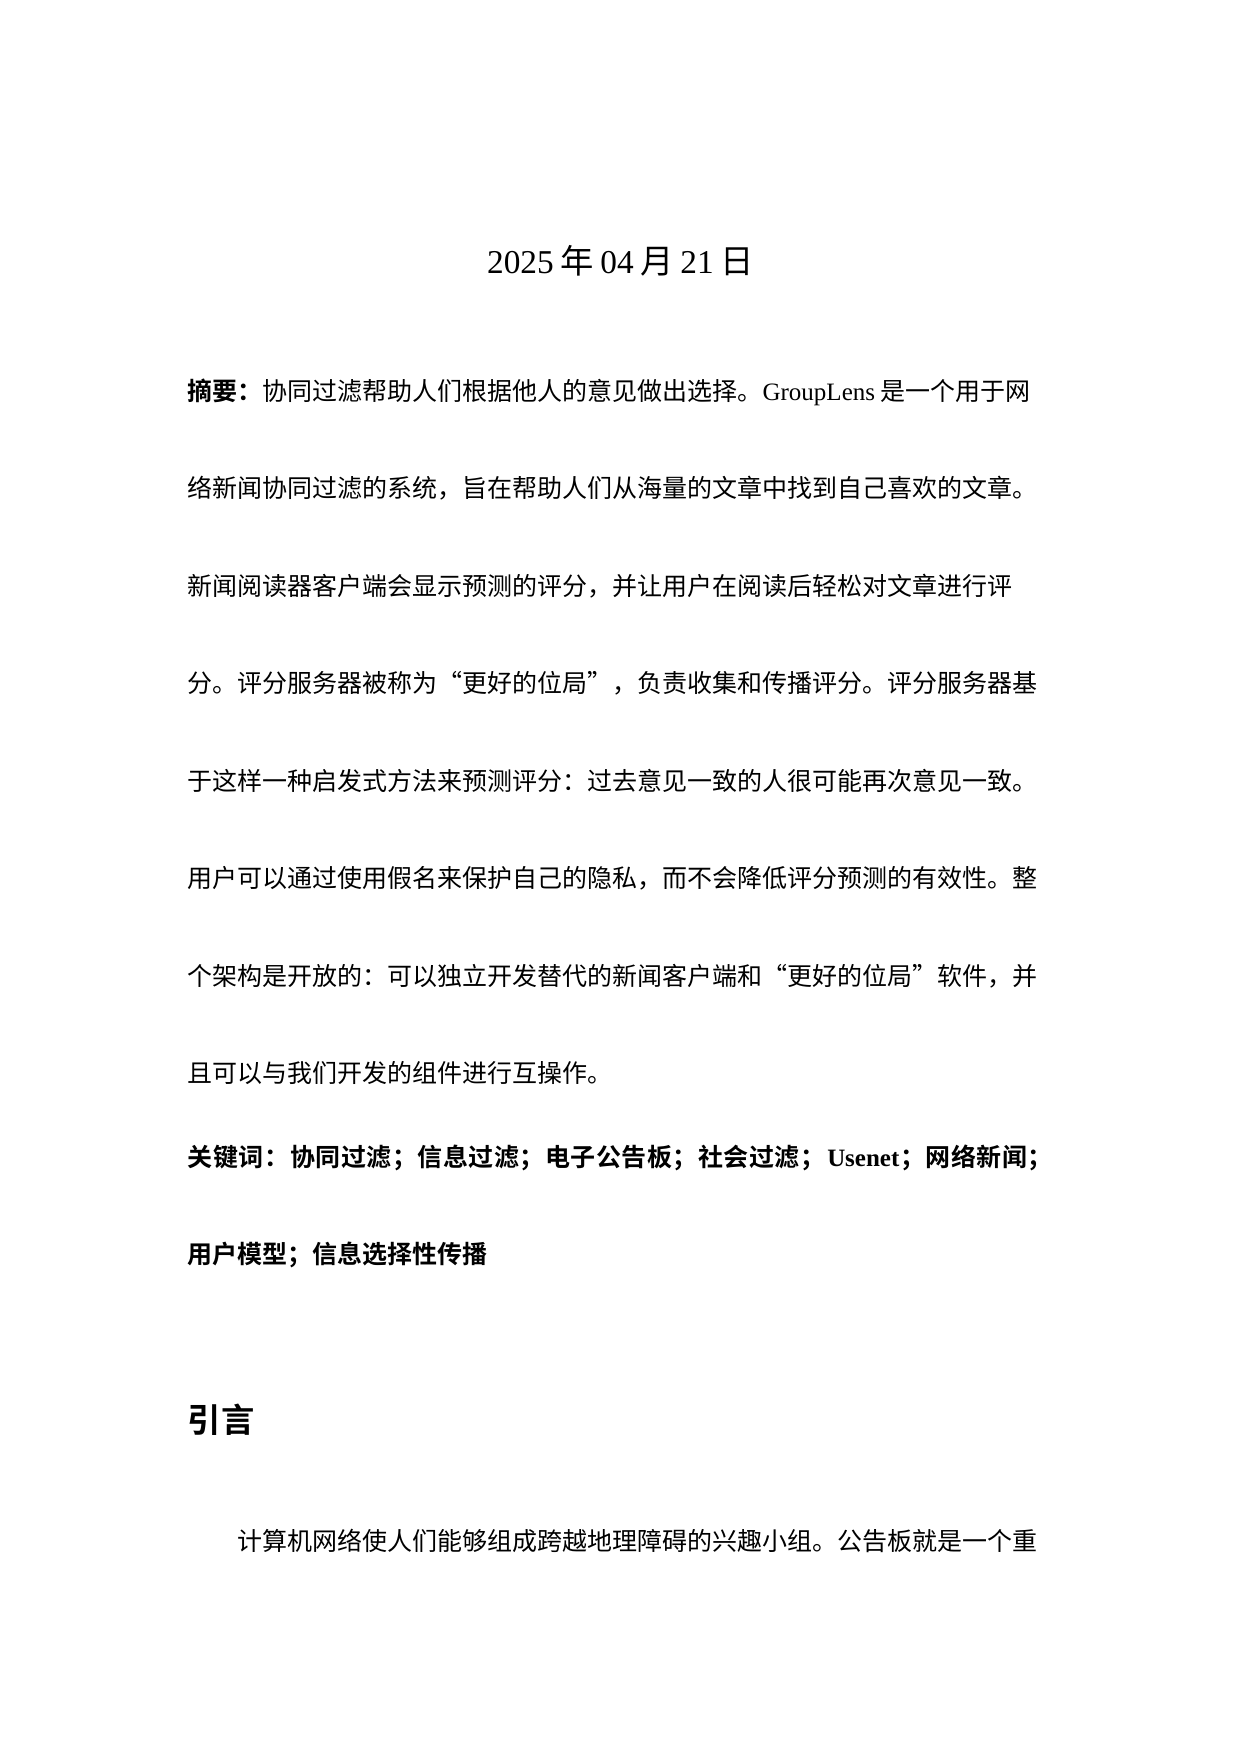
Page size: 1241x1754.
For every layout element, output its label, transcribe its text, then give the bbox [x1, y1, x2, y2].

text 引言 [187, 1385, 1053, 1450]
text 2025年04月21日 [187, 227, 1053, 292]
text 摘要：协同过滤帮助人们根据他人的意见做出选择。GroupLens是一个用于网络新闻协同过滤的系统，旨在帮助人们从海量的文章中找到自己喜欢的文章。新闻阅读器客户端会显示预测的评分，并让用户在阅读后轻松对文章进行评分。评分服务器被称为“更好的位局”，负责收集和传播评分。评分服务器基于这样一种启发式方法来预测评分：过去意见一致的人很可能再次意见一致。用户可以通过使用假名来保护自己的隐私，而不会降低评分预测的有效性。整个架构是开放的：可以独立开发替代的新闻客户端和“更好的位局”软件，并且可以与我们开发的组件进行互操作。 [187, 357, 1053, 1104]
text 关键词：协同过滤；信息过滤；电子公告板；社会过滤；Usenet；网络新闻；用户模型；信息选择性传播 [187, 1123, 1053, 1285]
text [187, 1507, 1053, 1572]
